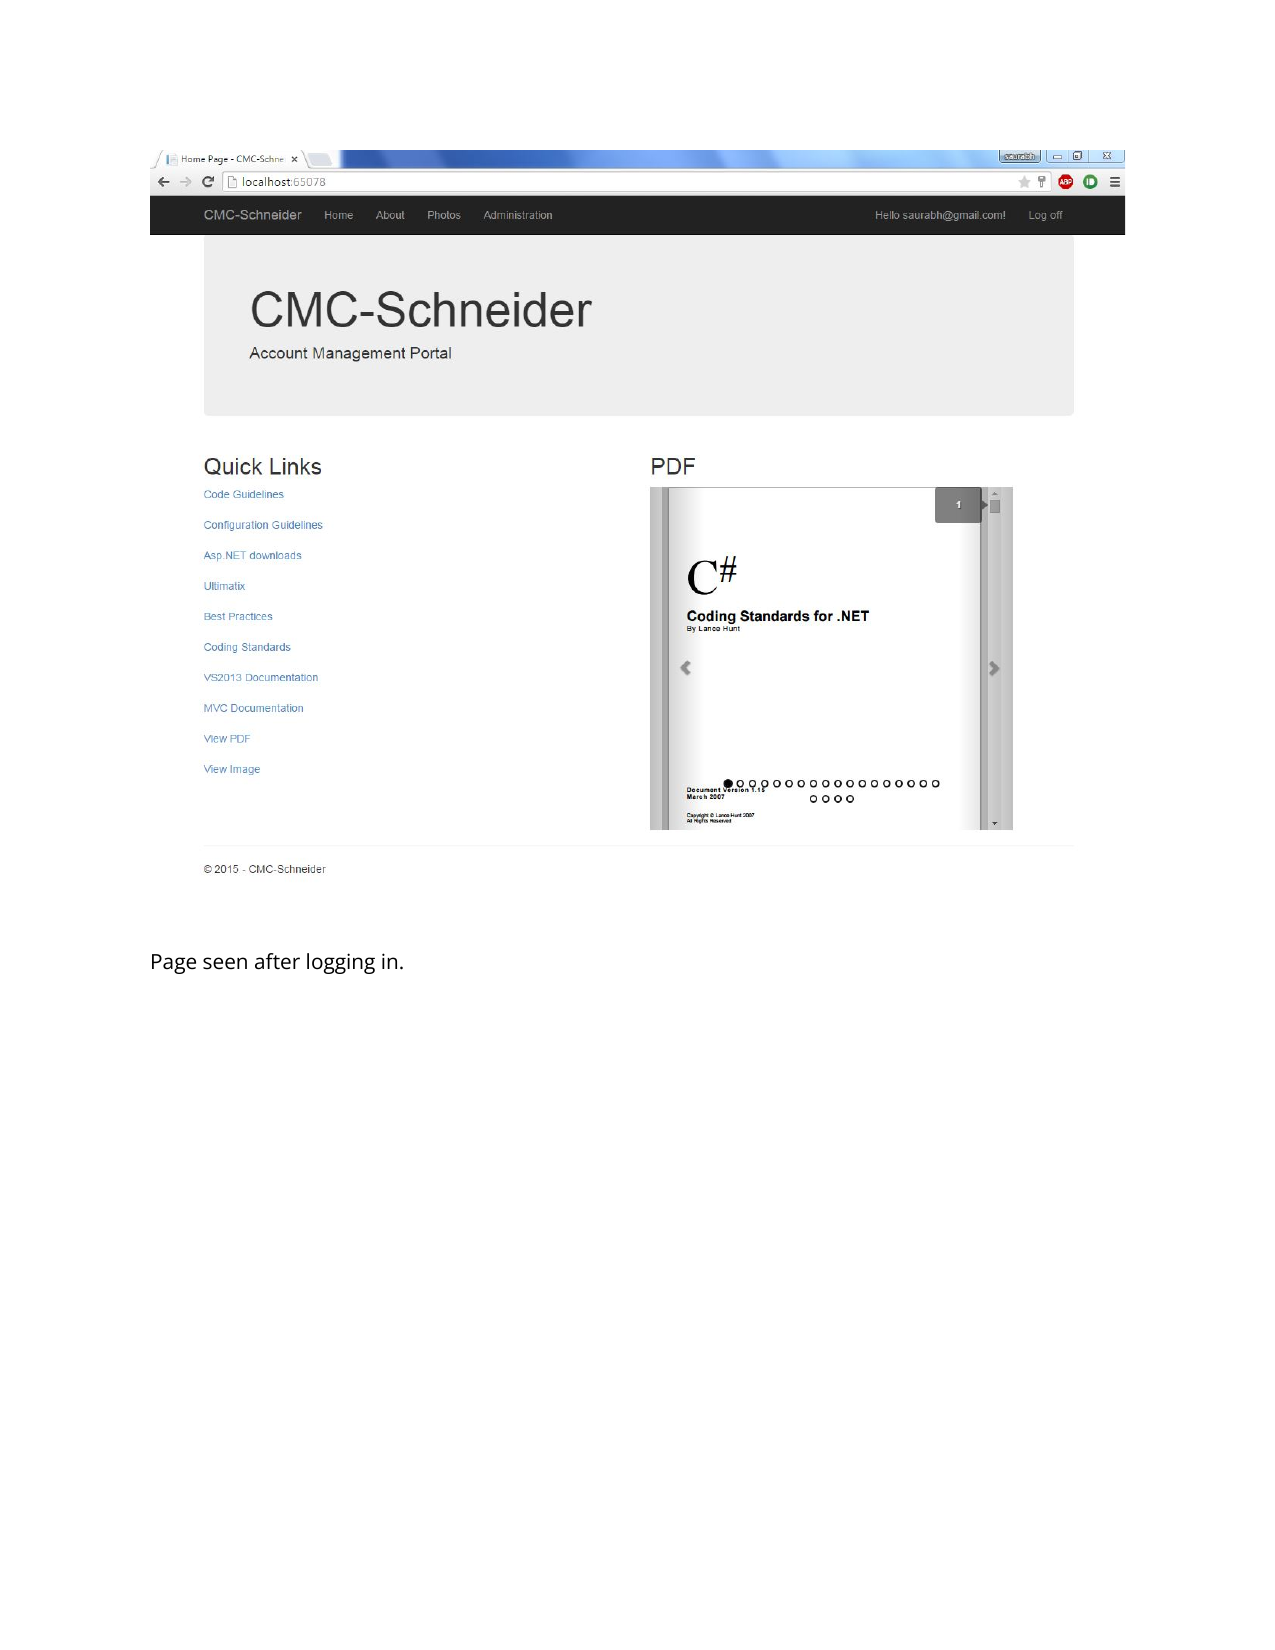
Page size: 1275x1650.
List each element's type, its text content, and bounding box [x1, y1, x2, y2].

text Page seen after logging in. [150, 947, 1125, 976]
picture [150, 150, 1125, 900]
